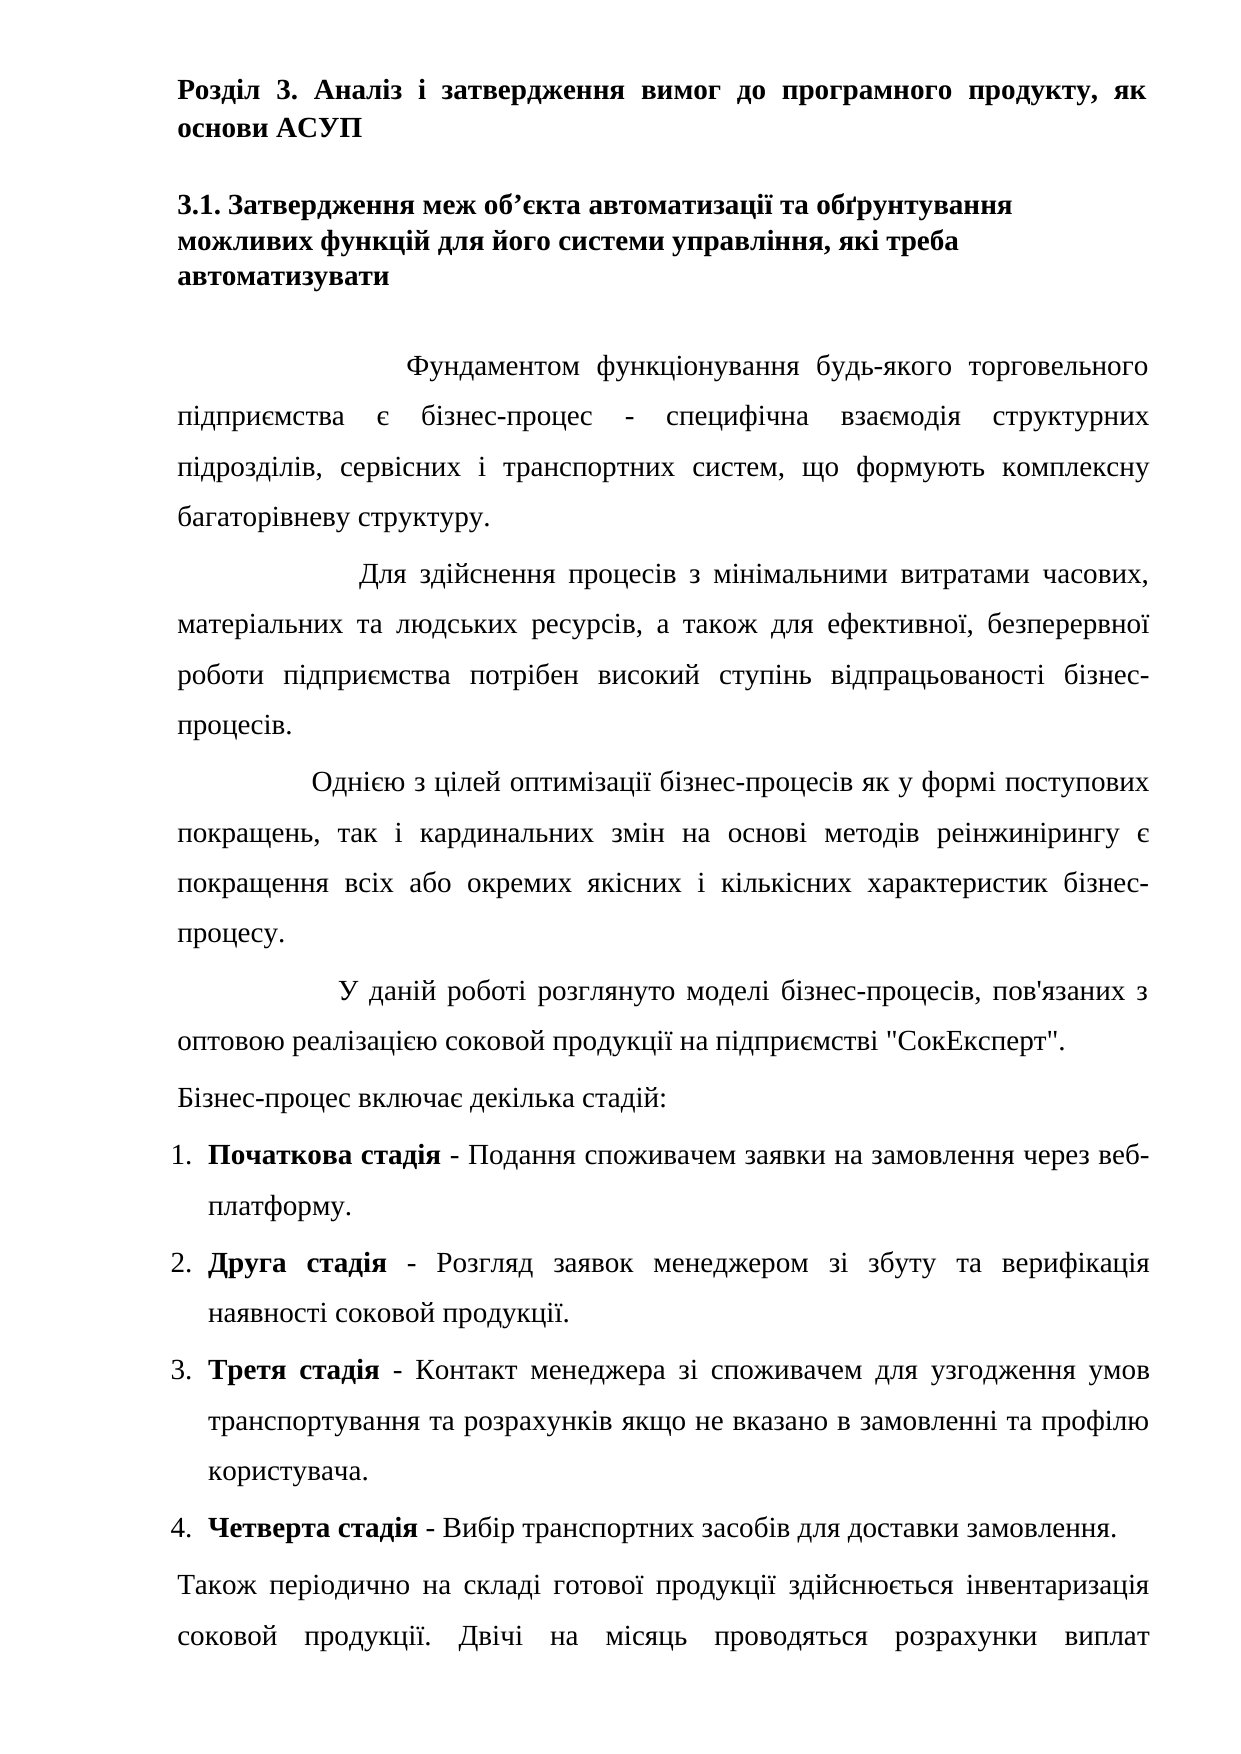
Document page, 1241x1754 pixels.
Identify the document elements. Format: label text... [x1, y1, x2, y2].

text Для здійснення процесів з мінімальними витратами часових, матеріальних та людських ресурсів, а також для ефективної, безперервної роботи підприємства потрібен високий ступінь відпрацьованості бізнес-процесів. [177, 556, 1151, 741]
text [177, 1567, 1151, 1651]
text Фундаментом функціонування будь-якого торговельного підприємства є бізнес-процес - специфічна взаємодія структурних підрозділів, сервісних і транспортних систем, що формують комплексну багаторівневу структуру. [177, 348, 1151, 533]
list Затвердження меж об’єкта автоматизації та обґрунтування можливих функцій для його системи управління, які треба автоматизувати [177, 187, 1151, 292]
text Однією з цілей оптимізації бізнес-процесів як у формі поступових покращень, так і кардинальних змін на основі методів реінжинірингу є покращення всіх або окремих якісних і кількісних характеристик бізнес-процесу. [177, 764, 1151, 949]
text Бізнес-процес включає декілька стадій: [177, 1080, 1151, 1114]
list Четверта стадія - Вибір транспортних засобів для доставки замовлення. [170, 1510, 1151, 1544]
list Третя стадія - Контакт менеджера зі споживачем для узгодження умов транспортування та розрахунків якщо не вказано в замовленні та профілю користувача. [170, 1352, 1151, 1486]
text У даній роботі розглянуто моделі бізнес-процесів, пов'язаних з оптовою реалізацією соковой продукції на підприємстві "СокЕксперт". [177, 973, 1151, 1056]
list Початкова стадія - Подання споживачем заявки на замовлення через веб-платформу. [170, 1137, 1151, 1221]
list Друга стадія - Розгляд заявок менеджером зі збуту та верифікація наявності соковой продукції. [170, 1245, 1151, 1329]
subtitle Розділ 3. Аналіз і затвердження вимог до програмного продукту, як основи АСУП [177, 72, 1196, 144]
